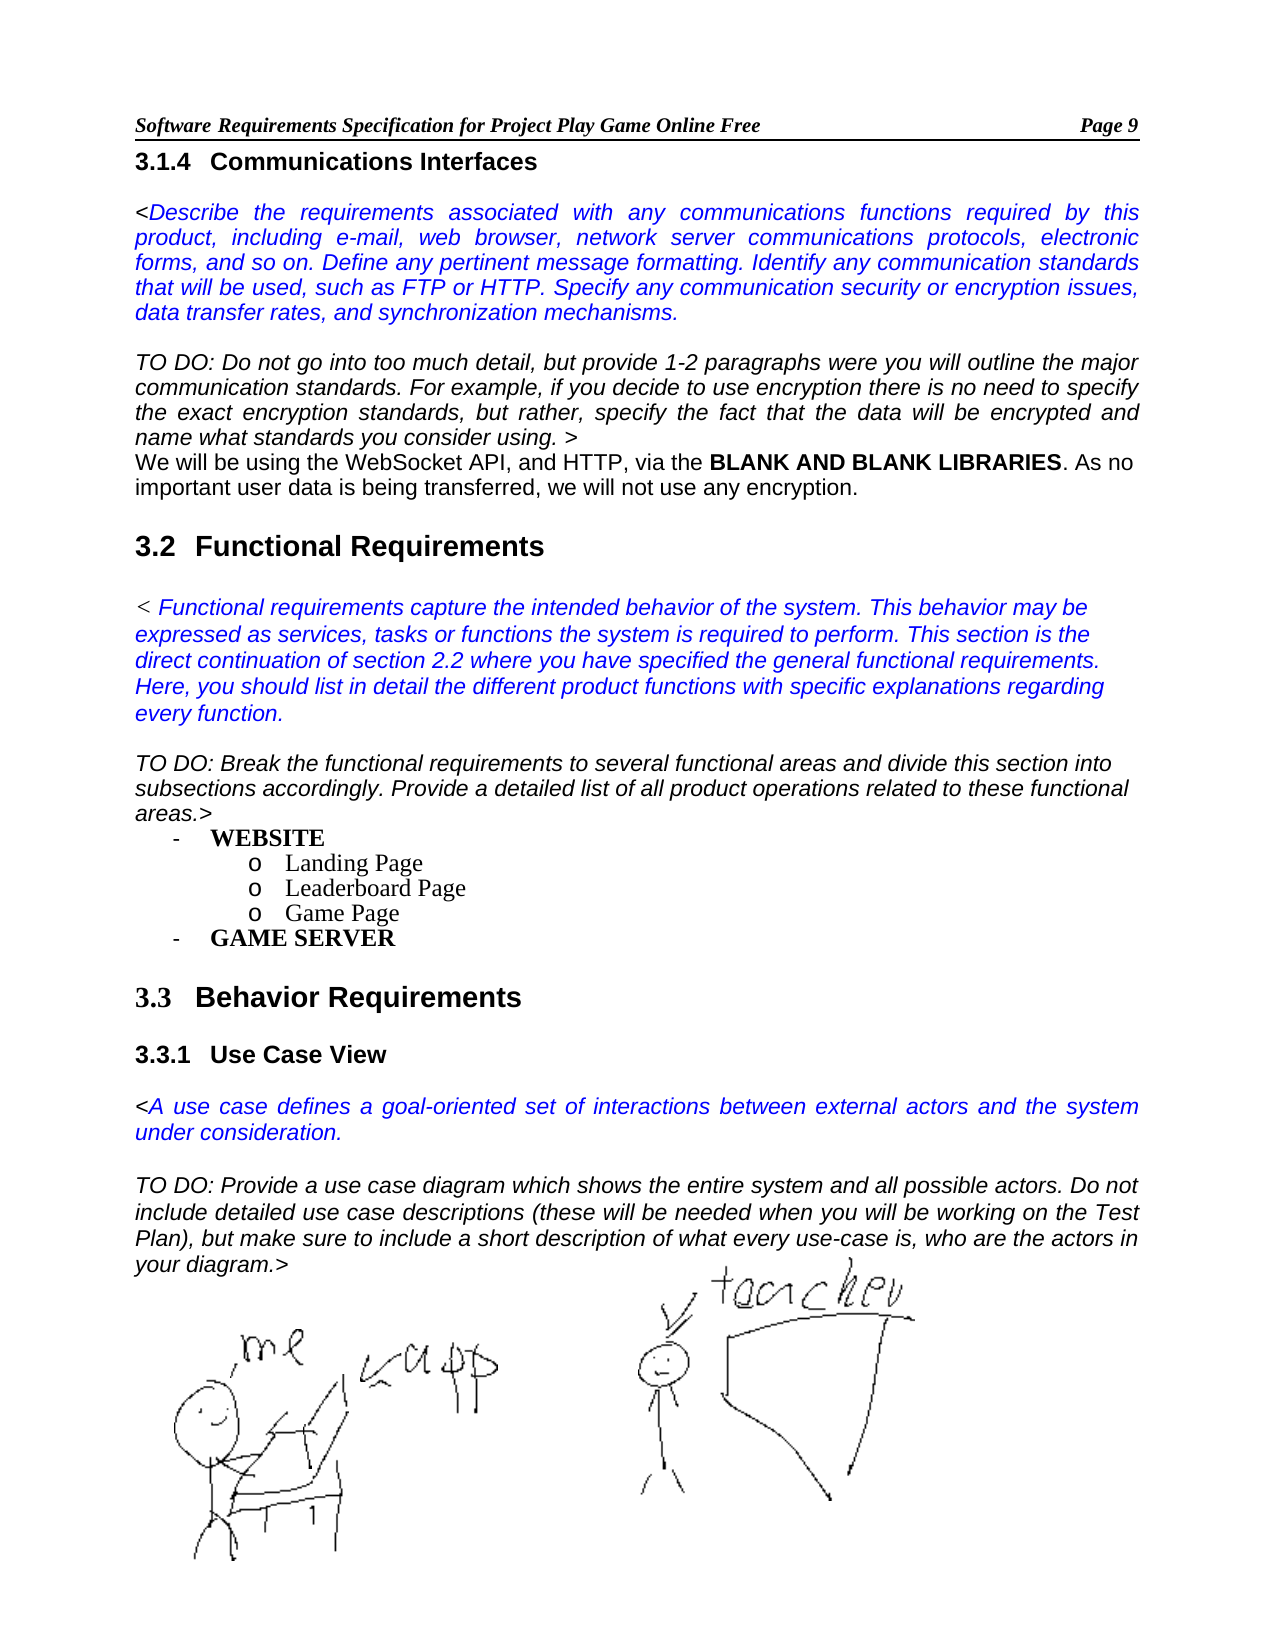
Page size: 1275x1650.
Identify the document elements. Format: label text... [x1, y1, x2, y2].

picture [360, 1341, 498, 1415]
subtitle Use Case View [135, 1043, 1140, 1068]
list Game Page [247, 901, 1140, 926]
subtitle Communications Interfaces [135, 150, 1140, 175]
list GAME SERVER [172, 926, 1140, 951]
list Landing Page [247, 851, 1140, 876]
list WEBSITE [172, 826, 1140, 851]
list Leaderboard Page [247, 876, 1140, 901]
text <Describe the requirements associated with any communications functions required by this product, including e-mail, web browser, network server communications protocols, electronic forms, and so on. Define any pertinent message formatting. Identify any communication standards that will be used, such as FTP or HTTP. Specify any communication security or encryption issues, data transfer rates, and synchronization mechanisms. [135, 200, 1140, 325]
picture [638, 1257, 915, 1501]
text We will be using the WebSocket API, and HTTP, via the BLANK AND BLANK LIBRARIES. As no important user data is being transferred, we will not use any encryption. [135, 450, 1140, 500]
subtitle Functional Requirements [135, 529, 1140, 563]
picture [174, 1329, 349, 1561]
text TO DO: Do not go into too much detail, but provide 1-2 paragraphs were you will outline the major communication standards. For example, if you decide to use encryption there is no need to specify the exact encryption standards, but rather, specify the fact that the data will be encrypted and name what standards you consider using. > [135, 350, 1140, 450]
subtitle Behavior Requirements [135, 980, 1140, 1014]
text TO DO: Provide a use case diagram which shows the entire system and all possible actors. Do not include detailed use case descriptions (these will be needed when you will be working on the Test Plan), but make sure to include a short description of what every use-case is, who are the actors in your diagram.> [135, 1172, 1140, 1277]
text TO DO: Break the functional requirements to several functional areas and divide this section into subsections accordingly. Provide a detailed list of all product operations related to these functional areas.> [135, 751, 1140, 826]
text <A use case defines a goal-oriented set of interactions between external actors and the system under consideration. [135, 1093, 1140, 1146]
text < Functional requirements capture the intended behavior of the system. This behavior may be expressed as services, tasks or functions the system is required to perform. This section is the direct continuation of section 2.2 where you have specified the general functional requirements. Here, you should list in detail the different product functions with specific explanations regarding every function. [135, 592, 1140, 726]
